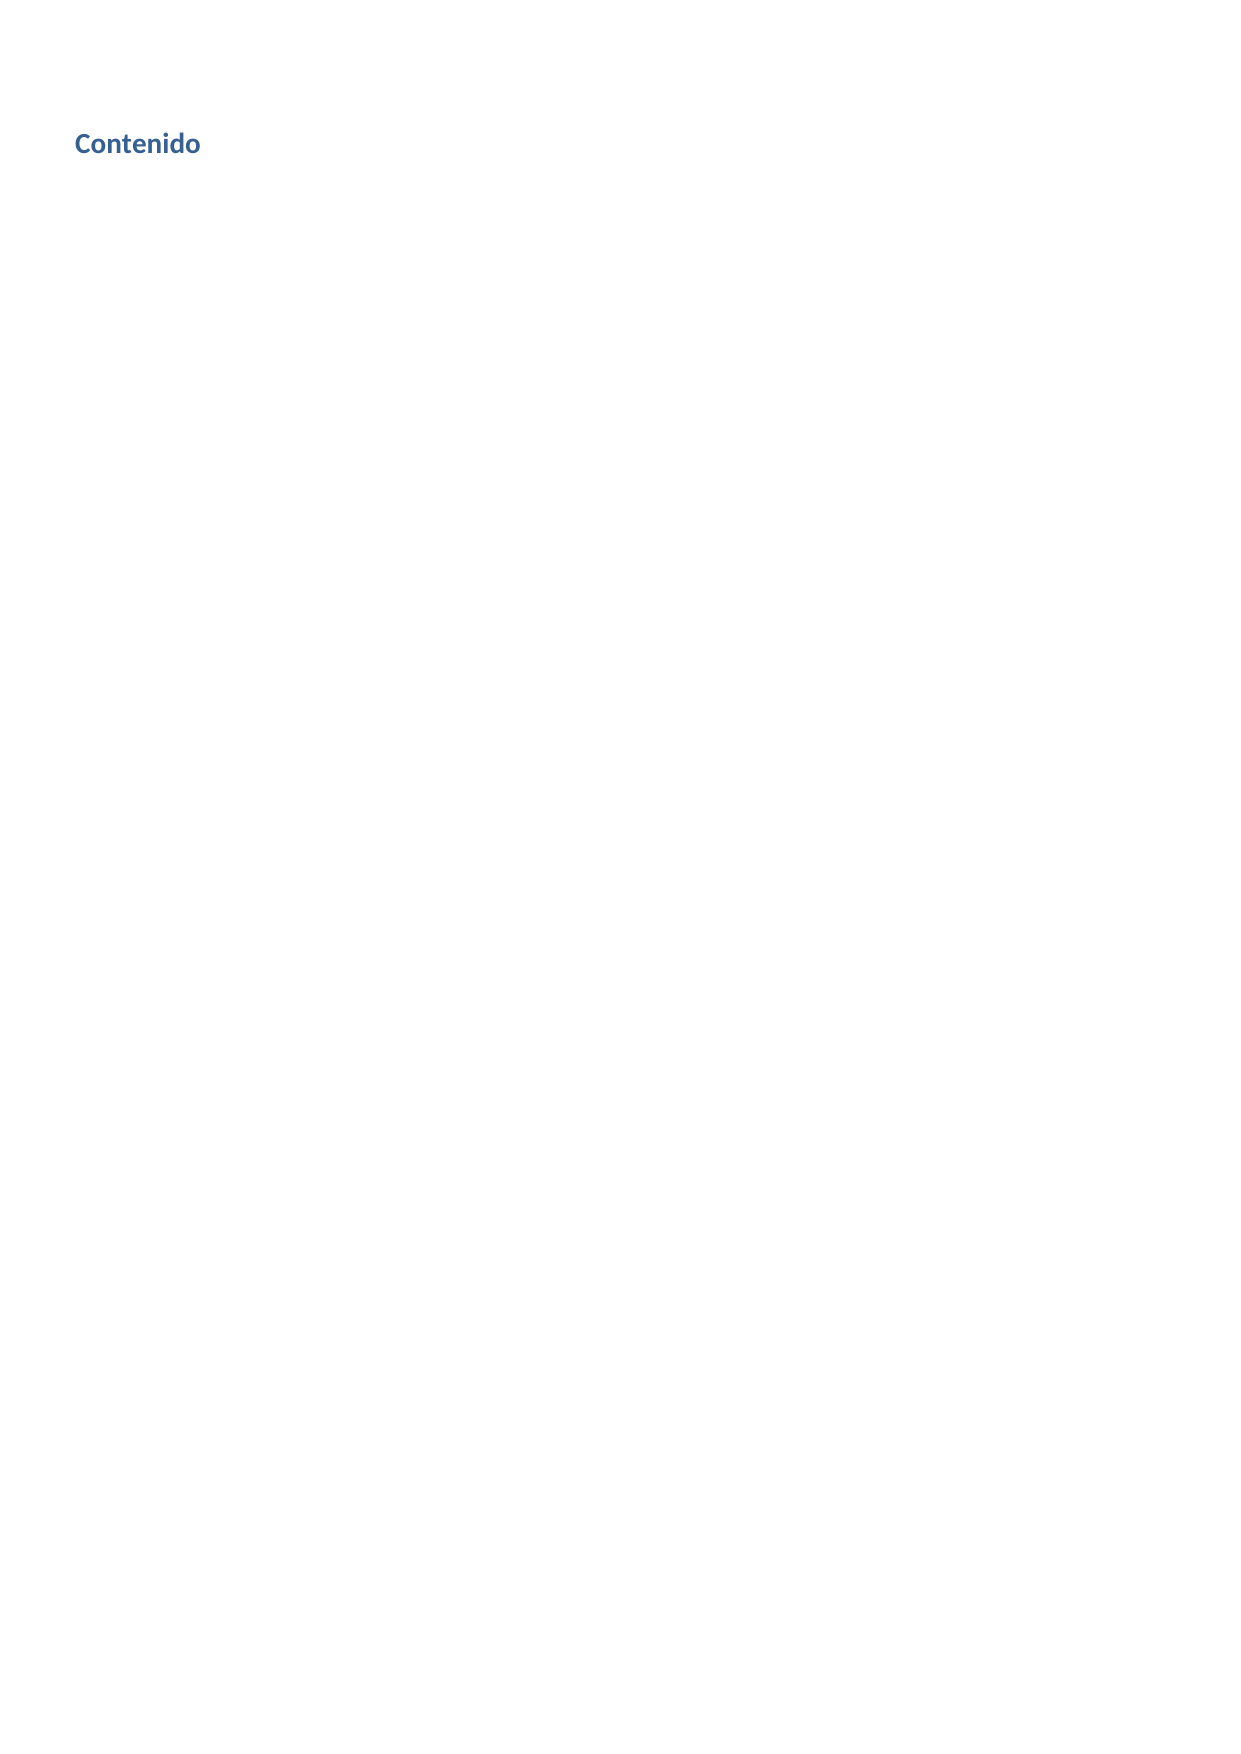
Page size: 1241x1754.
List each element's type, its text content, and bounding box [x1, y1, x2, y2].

text Contenido [75, 125, 1165, 161]
